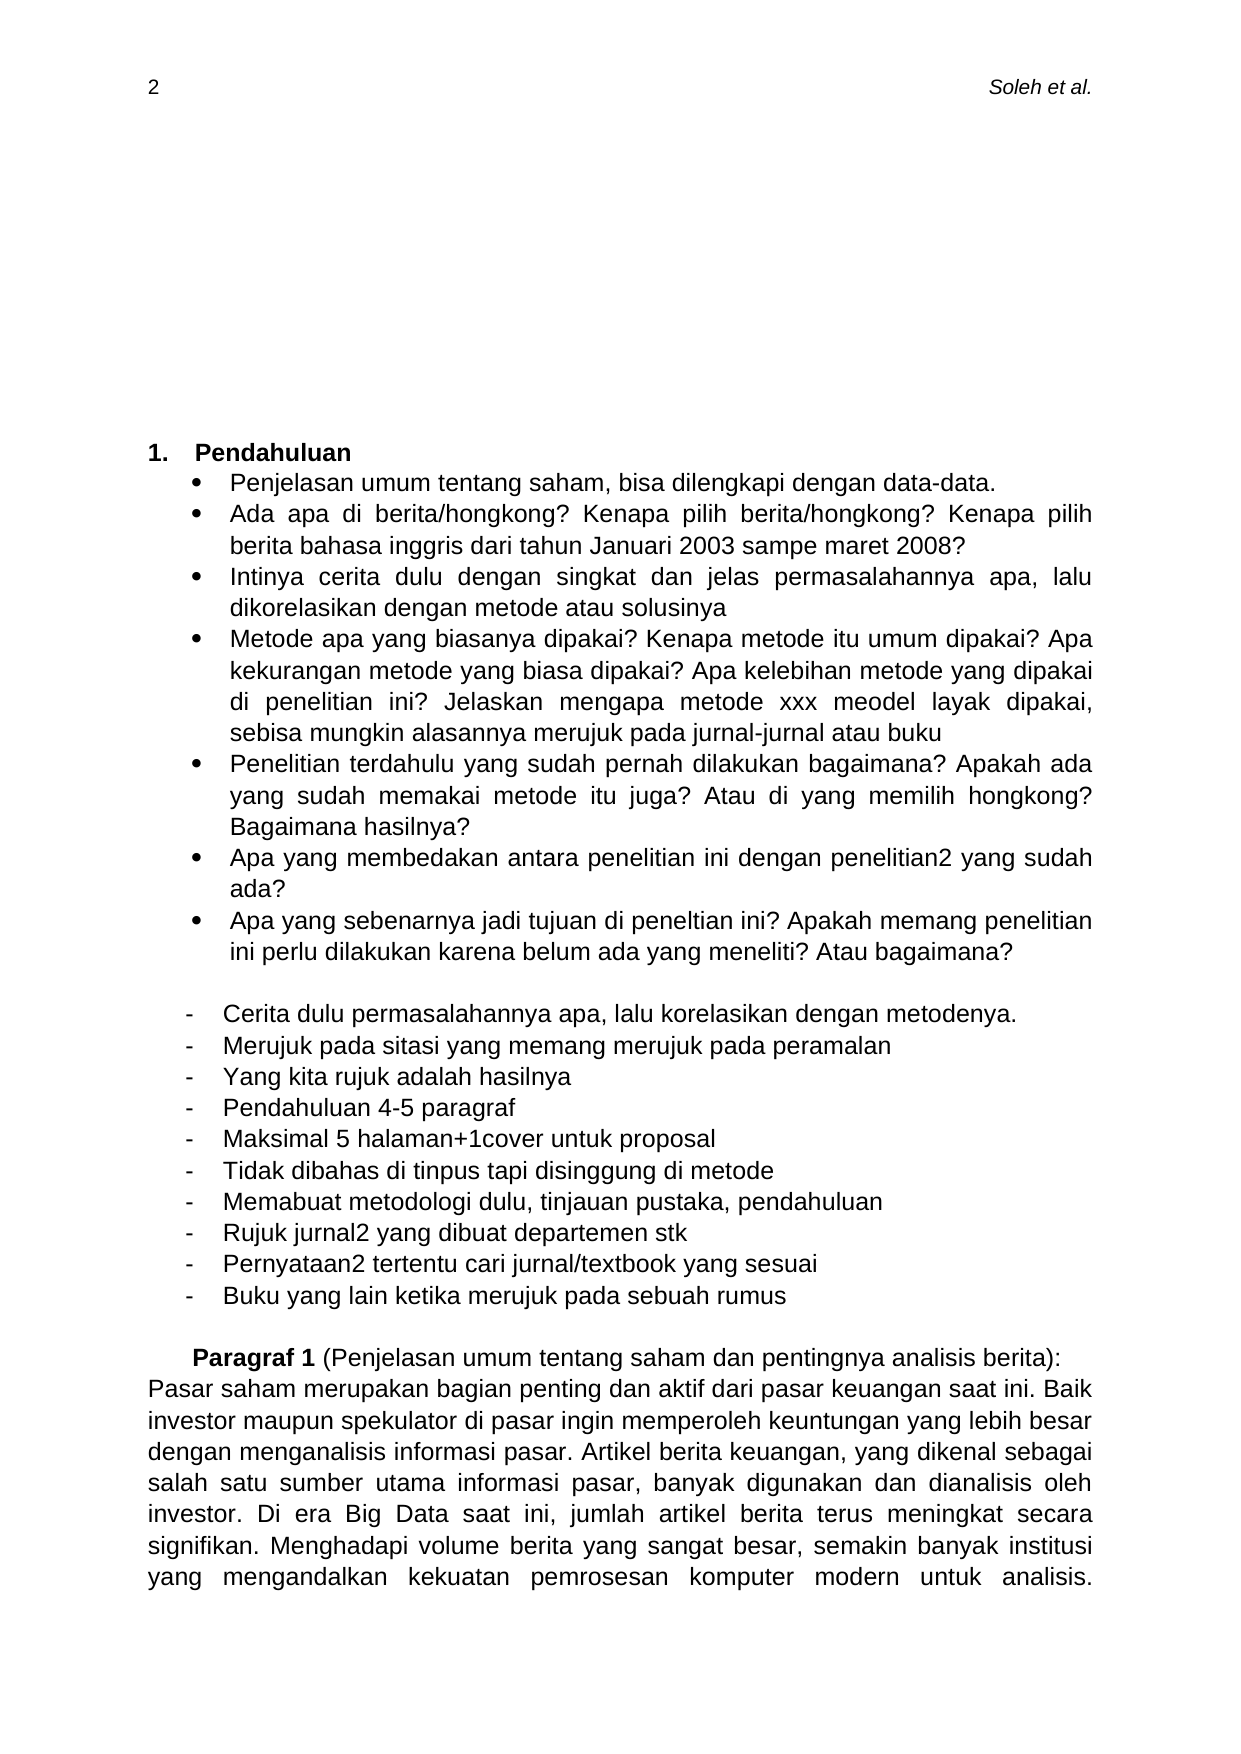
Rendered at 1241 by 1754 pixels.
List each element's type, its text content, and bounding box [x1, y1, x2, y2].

list Rujuk jurnal2 yang dibuat departemen stk [185, 1217, 1094, 1248]
list Tidak dibahas di tinpus tapi disinggung di metode [185, 1154, 1094, 1185]
list Intinya cerita dulu dengan singkat dan jelas permasalahannya apa, lalu dikorelasikan dengan metode atau solusinya [192, 560, 1094, 623]
list Cerita dulu permasalahannya apa, lalu korelasikan dengan metodenya. [185, 998, 1094, 1029]
list Memabuat metodologi dulu, tinjauan pustaka, pendahuluan [185, 1185, 1094, 1217]
list Pendahuluan [148, 438, 1094, 467]
list Apa yang membedakan antara penelitian ini dengan penelitian2 yang sudah ada? [192, 842, 1094, 904]
text Paragraf 1 (Penjelasan umum tentang saham dan pentingnya analisis berita): [148, 1342, 1094, 1373]
list Maksimal 5 halaman+1cover untuk proposal [185, 1123, 1094, 1154]
list Buku yang lain ketika merujuk pada sebuah rumus [185, 1279, 1094, 1310]
list Yang kita rujuk adalah hasilnya [185, 1060, 1094, 1092]
list Pendahuluan 4-5 paragraf [185, 1092, 1094, 1123]
list Penelitian terdahulu yang sudah pernah dilakukan bagaimana? Apakah ada yang sudah memakai metode itu juga? Atau di yang memilih hongkong? Bagaimana hasilnya? [192, 748, 1094, 842]
list Penjelasan umum tentang saham, bisa dilengkapi dengan data-data. [192, 467, 1094, 498]
list Pernyataan2 tertentu cari jurnal/textbook yang sesuai [185, 1248, 1094, 1279]
list Apa yang sebenarnya jadi tujuan di peneltian ini? Apakah memang penelitian ini perlu dilakukan karena belum ada yang meneliti? Atau bagaimana? [192, 904, 1094, 967]
list Metode apa yang biasanya dipakai? Kenapa metode itu umum dipakai? Apa kekurangan metode yang biasa dipakai? Apa kelebihan metode yang dipakai di penelitian ini? Jelaskan mengapa metode xxx meodel layak dipakai, sebisa mungkin alasannya merujuk pada jurnal-jurnal atau buku [192, 623, 1094, 748]
list Ada apa di berita/hongkong? Kenapa pilih berita/hongkong? Kenapa pilih berita bahasa inggris dari tahun Januari 2003 sampe maret 2008? [192, 498, 1094, 560]
list Merujuk pada sitasi yang memang merujuk pada peramalan [185, 1029, 1094, 1060]
